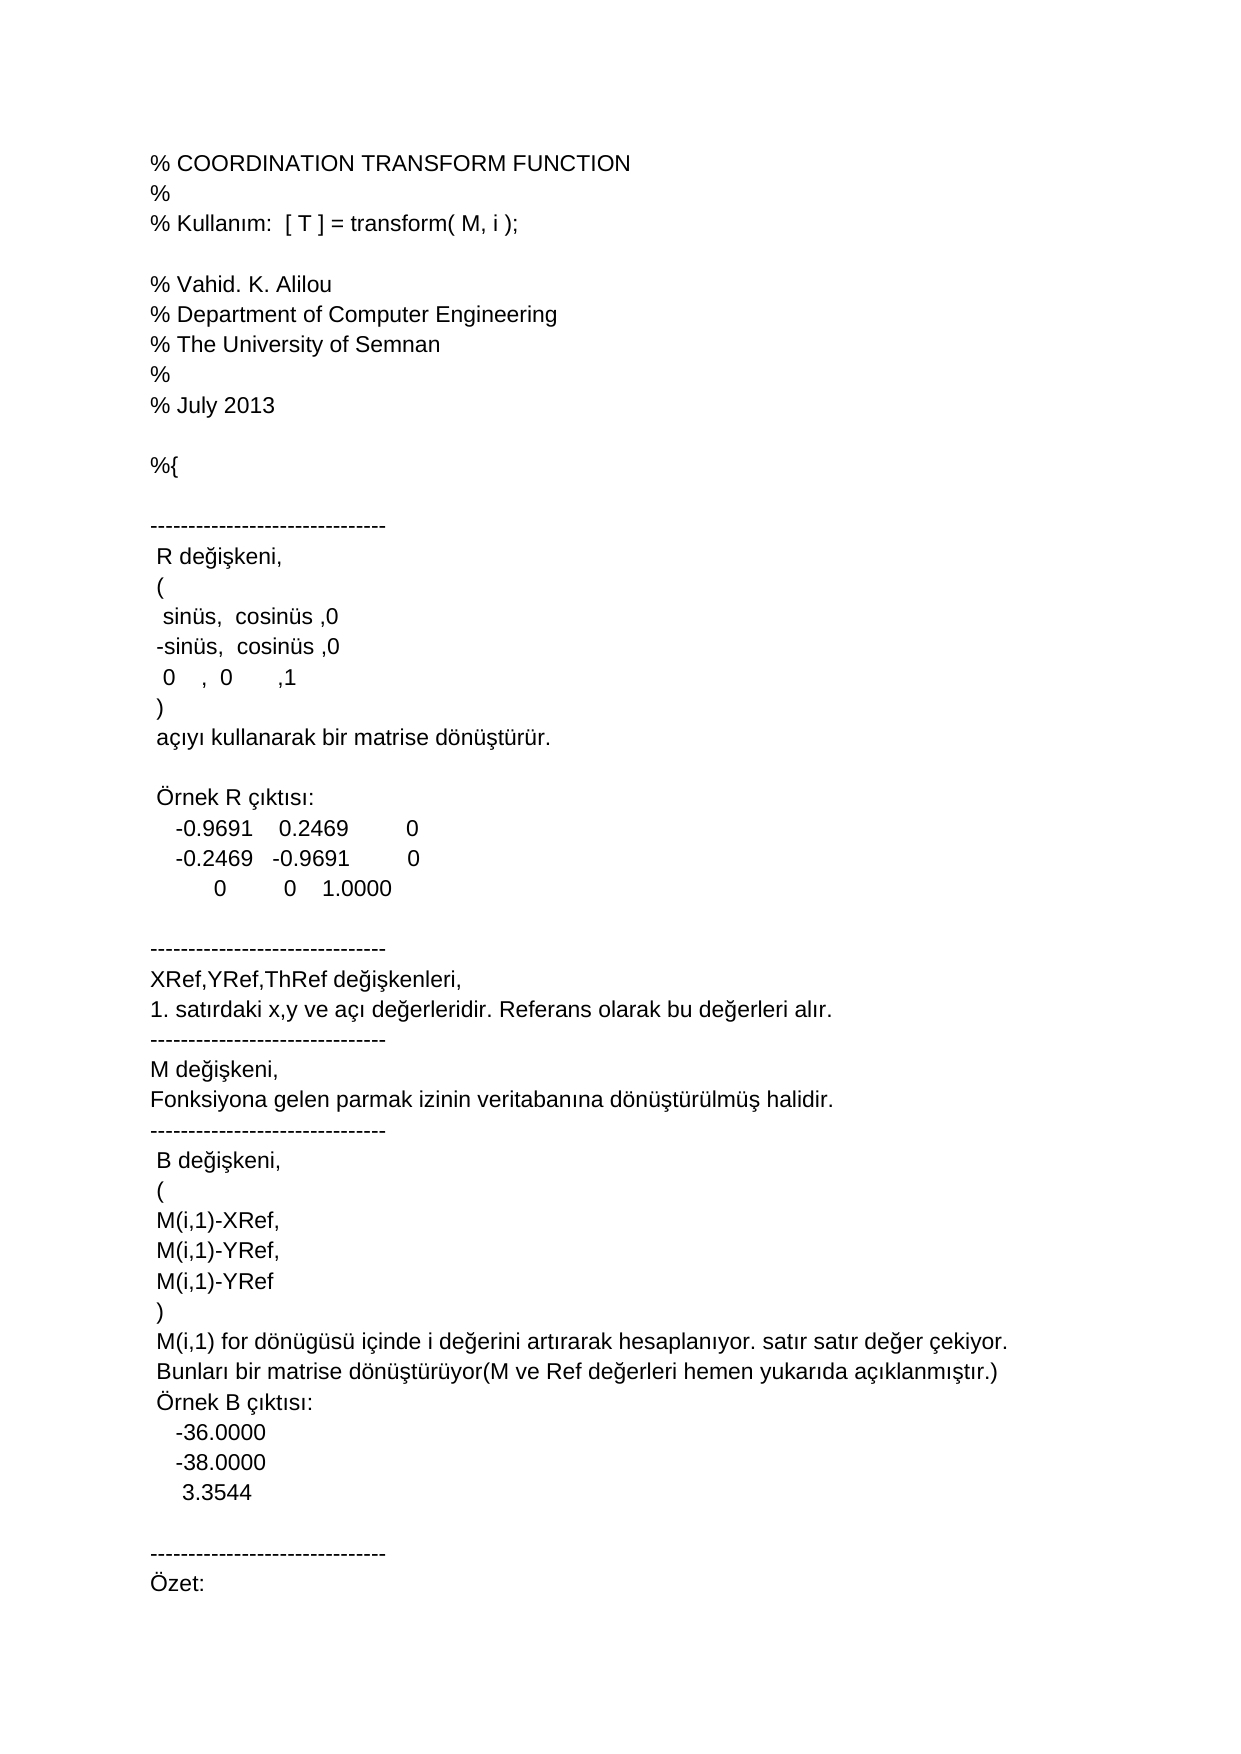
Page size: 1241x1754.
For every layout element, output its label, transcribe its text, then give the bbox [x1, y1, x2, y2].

text M(i,1) for dönügüsü içinde i değerini artırarak hesaplanıyor. satır satır değer çekiyor. [150, 1328, 1090, 1354]
text ------------------------------- [150, 1026, 1090, 1052]
text % The University of Semnan [150, 331, 1090, 358]
text ( [150, 573, 1090, 599]
text M(i,1)-YRef [150, 1268, 1090, 1294]
text 1. satırdaki x,y ve açı değerleridir. Referans olarak bu değerleri alır. [150, 996, 1090, 1022]
text ------------------------------- [150, 935, 1090, 962]
text M(i,1)-YRef, [150, 1237, 1090, 1264]
text Örnek R çıktısı: [150, 784, 1090, 811]
text 0 0 1.0000 [150, 875, 1090, 901]
text açıyı kullanarak bir matrise dönüştürür. [150, 724, 1090, 750]
text ) [150, 1298, 1090, 1324]
text sinüs, cosinüs ,0 [150, 603, 1090, 629]
text ( [150, 1177, 1090, 1203]
text -sinüs, cosinüs ,0 [150, 633, 1090, 660]
text % Department of Computer Engineering [150, 301, 1090, 327]
text -38.0000 [150, 1449, 1090, 1475]
text ) [150, 694, 1090, 720]
text % COORDINATION TRANSFORM FUNCTION [150, 150, 1090, 176]
text %{ [150, 452, 1090, 478]
text -0.9691 0.2469 0 [150, 814, 1090, 841]
text Özet: [150, 1570, 1090, 1596]
text B değişkeni, [150, 1147, 1090, 1173]
text Fonksiyona gelen parmak izinin veritabanına dönüştürülmüş halidir. [150, 1086, 1090, 1113]
text Örnek B çıktısı: [150, 1388, 1090, 1415]
text % [150, 180, 1090, 207]
text ------------------------------- [150, 512, 1090, 539]
text XRef,YRef,ThRef değişkenleri, [150, 966, 1090, 992]
text 0 , 0 ,1 [150, 663, 1090, 690]
text Bunları bir matrise dönüştürüyor(M ve Ref değerleri hemen yukarıda açıklanmıştır.) [150, 1358, 1090, 1385]
text 3.3544 [150, 1479, 1090, 1506]
text M(i,1)-XRef, [150, 1207, 1090, 1234]
text % [150, 361, 1090, 388]
text R değişkeni, [150, 543, 1090, 569]
text M değişkeni, [150, 1056, 1090, 1083]
text ------------------------------- [150, 1117, 1090, 1143]
text % July 2013 [150, 392, 1090, 418]
text ------------------------------- [150, 1539, 1090, 1566]
text % Vahid. K. Alilou [150, 271, 1090, 297]
text -36.0000 [150, 1419, 1090, 1445]
text % Kullanım: [ T ] = transform( M, i ); [150, 210, 1090, 237]
text -0.2469 -0.9691 0 [150, 845, 1090, 871]
